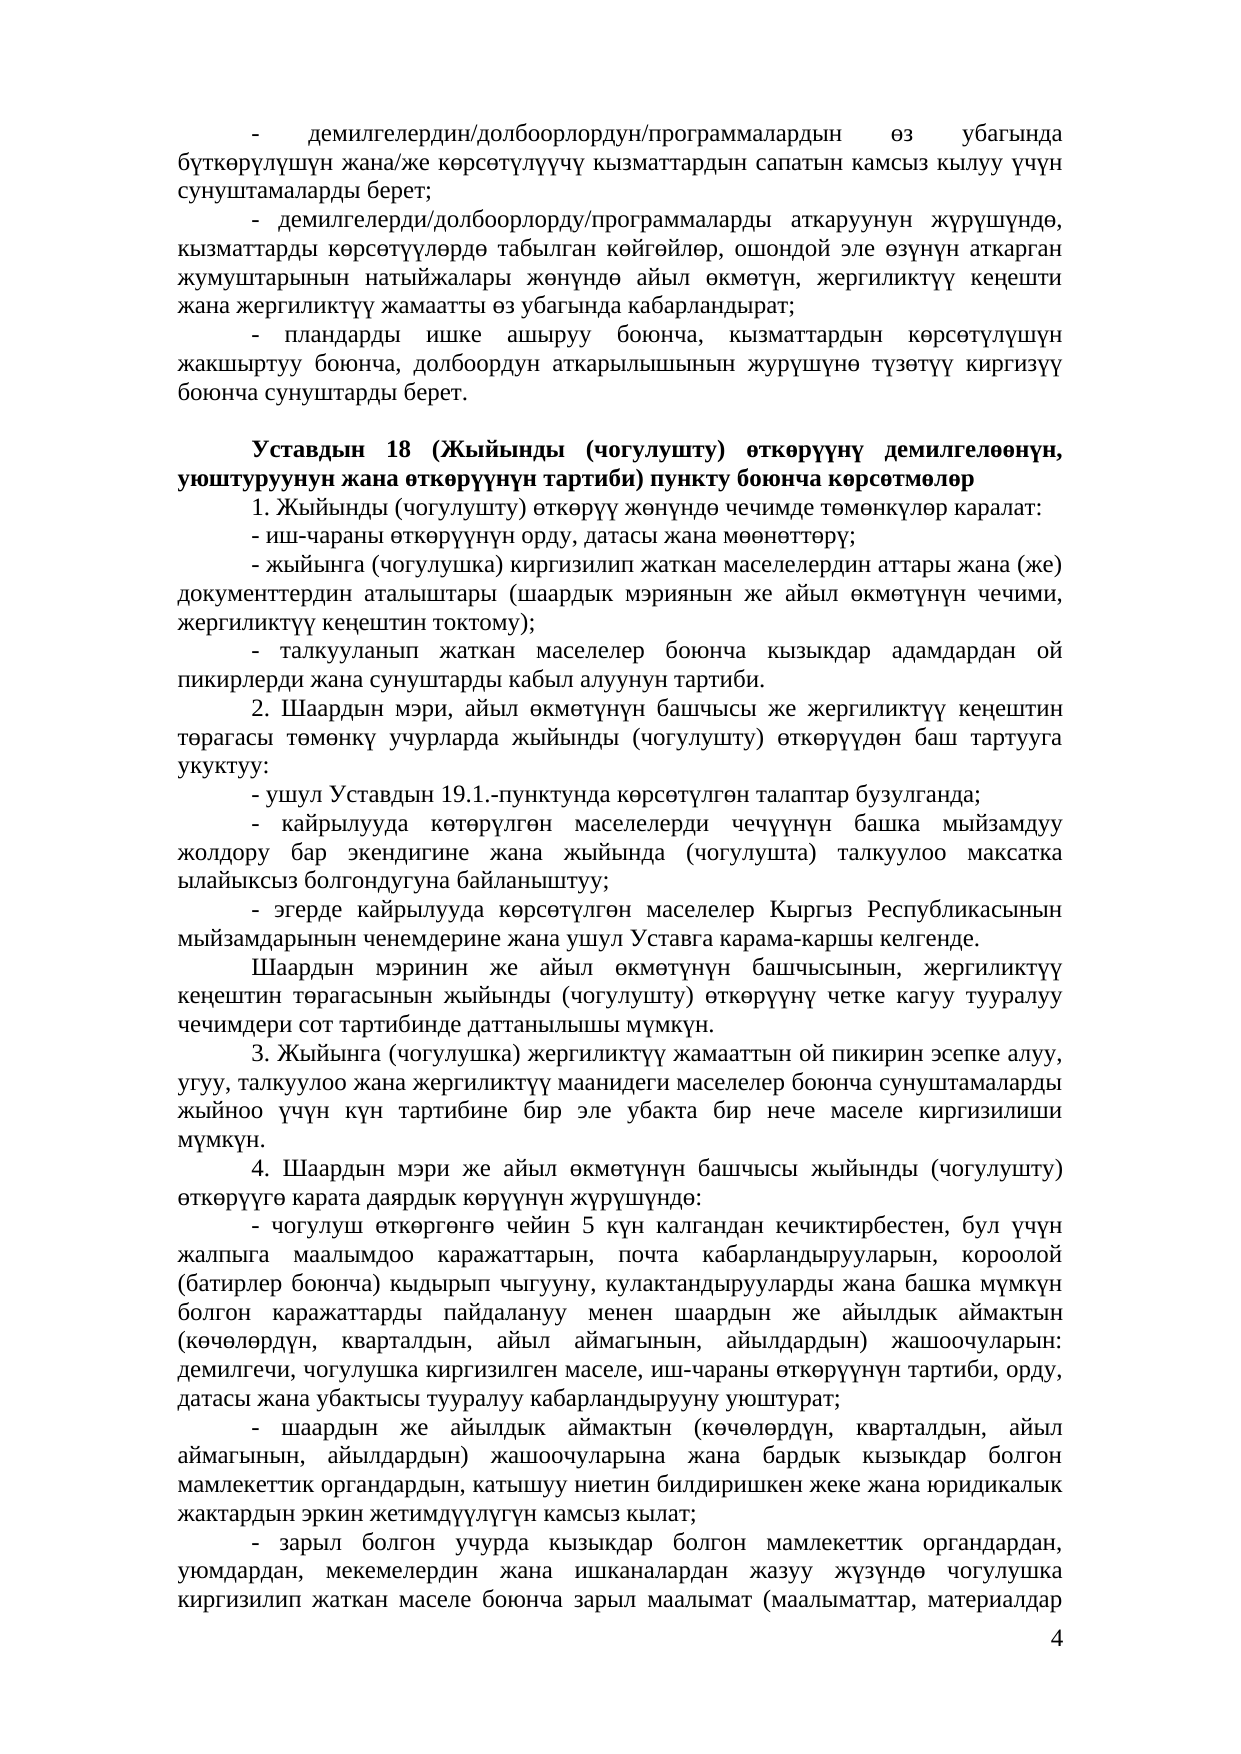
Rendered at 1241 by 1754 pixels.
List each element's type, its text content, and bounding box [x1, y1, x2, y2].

text - демилгелердин/долбоорлордун/программалардын өз убагында бүткөрүлүшүн жана/же көрсөтүлүүчү кызматтардын сапатын камсыз кылуу үчүн сунуштамаларды берет; [177, 118, 1063, 204]
text - ушул Уставдын 19.1.-пунктунда көрсөтүлгөн талаптар бузулганда; [177, 779, 1063, 808]
text - эгерде кайрылууда көрсөтүлгөн маселелер Кыргыз Республикасынын мыйзамдарынын ченемдерине жана ушул Уставга карама-каршы келгенде. [177, 894, 1063, 952]
text - чогулуш өткөргөнгө чейин 5 күн калгандан кечиктирбестен, бул үчүн жалпыга маалымдоо каражаттарын, почта кабарландырууларын, короолой (батирлер боюнча) кыдырып чыгууну, кулактандырууларды жана башка мүмкүн болгон каражаттарды пайдалануу менен шаардын же айылдык аймактын (көчөлөрдүн, кварталдын, айыл аймагынын, айылдардын) жашоочуларын: демилгечи, чогулушка киргизилген маселе, иш-чараны өткөрүүнүн тартиби, орду, датасы жана убактысы тууралуу кабарландырууну уюштурат; [177, 1211, 1063, 1412]
text - шаардын же айылдык аймактын (көчөлөрдүн, кварталдын, айыл аймагынын, айылдардын) жашоочуларына жана бардык кызыкдар болгон мамлекеттик органдардын, катышуу ниетин билдиришкен жеке жана юридикалык жактардын эркин жетимдүүлүгүн камсыз кылат; [177, 1412, 1063, 1527]
text Уставдын 18 (Жыйынды (чогулушту) өткөрүүнү демилгелөөнүн, уюштуруунун жана өткөрүүнүн тартиби) пункту боюнча көрсөтмөлөр [177, 434, 1063, 492]
text 1. Жыйынды (чогулушту) өткөрүү жөнүндө чечимде төмөнкүлөр каралат: [177, 492, 1063, 521]
text - пландарды ишке ашыруу боюнча, кызматтардын көрсөтүлүшүн жакшыртуу боюнча, долбоордун аткарылышынын журүшүнө түзөтүү киргизүү боюнча сунуштарды берет. [177, 319, 1063, 406]
text - кайрылууда көтөрүлгөн маселелерди чечүүнүн башка мыйзамдуу жолдору бар экендигине жана жыйында (чогулушта) талкуулоо максатка ылайыксыз болгондугуна байланыштуу; [177, 808, 1063, 894]
text 2. Шаардын мэри, айыл өкмөтүнүн башчысы же жергиликтүү кеңештин төрагасы төмөнкү учурларда жыйынды (чогулушту) өткөрүүдөн баш тартууга укуктуу: [177, 693, 1063, 779]
text - талкууланып жаткан маселелер боюнча кызыкдар адамдардан ой пикирлерди жана сунуштарды кабыл алуунун тартиби. [177, 636, 1063, 693]
text - жыйынга (чогулушка) киргизилип жаткан маселелердин аттары жана (же) документтердин аталыштары (шаардык мэриянын же айыл өкмөтүнүн чечими, жергиликтүү кеңештин токтому); [177, 549, 1063, 636]
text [177, 1527, 1063, 1613]
text - демилгелерди/долбоорлорду/программаларды аткаруунун жүрүшүндө, кызматтарды көрсөтүүлөрдө табылган көйгөйлөр, ошондой эле өзүнүн аткарган жумуштарынын натыйжалары жөнүндө айыл өкмөтүн, жергиликтүү кеңешти жана жергиликтүү жамаатты өз убагында кабарландырат; [177, 204, 1063, 319]
text 4. Шаардын мэри же айыл өкмөтүнүн башчысы жыйынды (чогулушту) өткөрүүгө карата даярдык көрүүнүн жүрүшүндө: [177, 1153, 1063, 1211]
text Шаардын мэринин же айыл өкмөтүнүн башчысынын, жергиликтүү кеңештин төрагасынын жыйынды (чогулушту) өткөрүүнү четке кагуу тууралуу чечимдери сот тартибинде даттанылышы мүмкүн. [177, 952, 1063, 1038]
text - иш-чараны өткөрүүнүн орду, датасы жана мөөнөттөрү; [177, 521, 1063, 549]
text 3. Жыйынга (чогулушка) жергиликтүү жамааттын ой пикирин эсепке алуу, угуу, талкуулоо жана жергиликтүү маанидеги маселелер боюнча сунуштамаларды жыйноо үчүн күн тартибине бир эле убакта бир нече маселе киргизилиши мүмкүн. [177, 1038, 1063, 1153]
